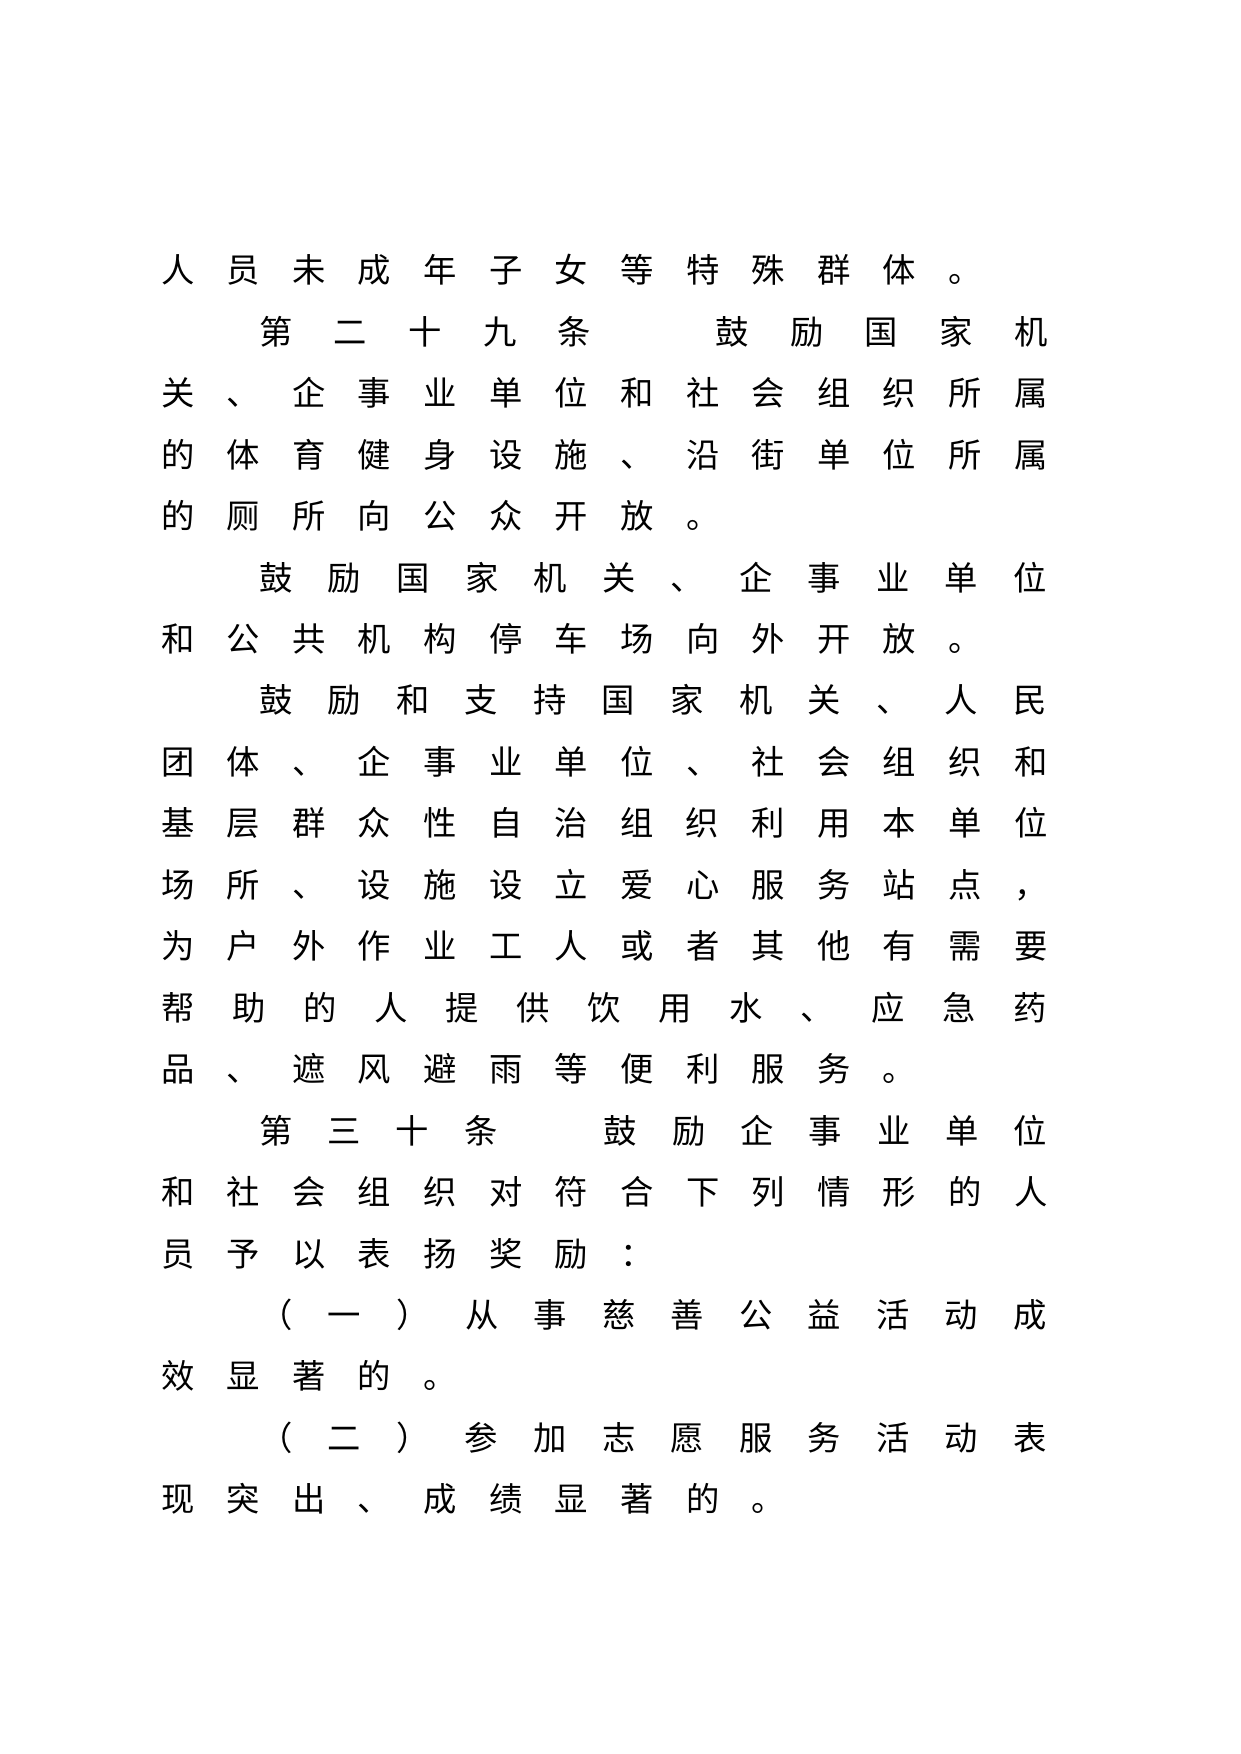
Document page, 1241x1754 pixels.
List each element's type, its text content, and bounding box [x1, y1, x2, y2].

text 鼓励国家机关、企事业单位和公共机构停车场向外开放。 [161, 545, 1079, 668]
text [161, 237, 1079, 299]
text （一）从事慈善公益活动成效显著的。 [161, 1282, 1079, 1405]
text （二）参加志愿服务活动表现突出、成绩显著的。 [161, 1405, 1079, 1528]
text 第二十九条 鼓励国家机关、企事业单位和社会组织所属的体育健身设施、沿街单位所属的厕所向公众开放。 [161, 299, 1079, 545]
text 第三十条 鼓励企事业单位和社会组织对符合下列情形的人员予以表扬奖励： [161, 1098, 1079, 1282]
text 鼓励和支持国家机关、人民团体、企事业单位、社会组织和基层群众性自治组织利用本单位场所、设施设立爱心服务站点，为户外作业工人或者其他有需要帮助的人提供饮用水、应急药品、遮风避雨等便利服务。 [161, 668, 1079, 1098]
